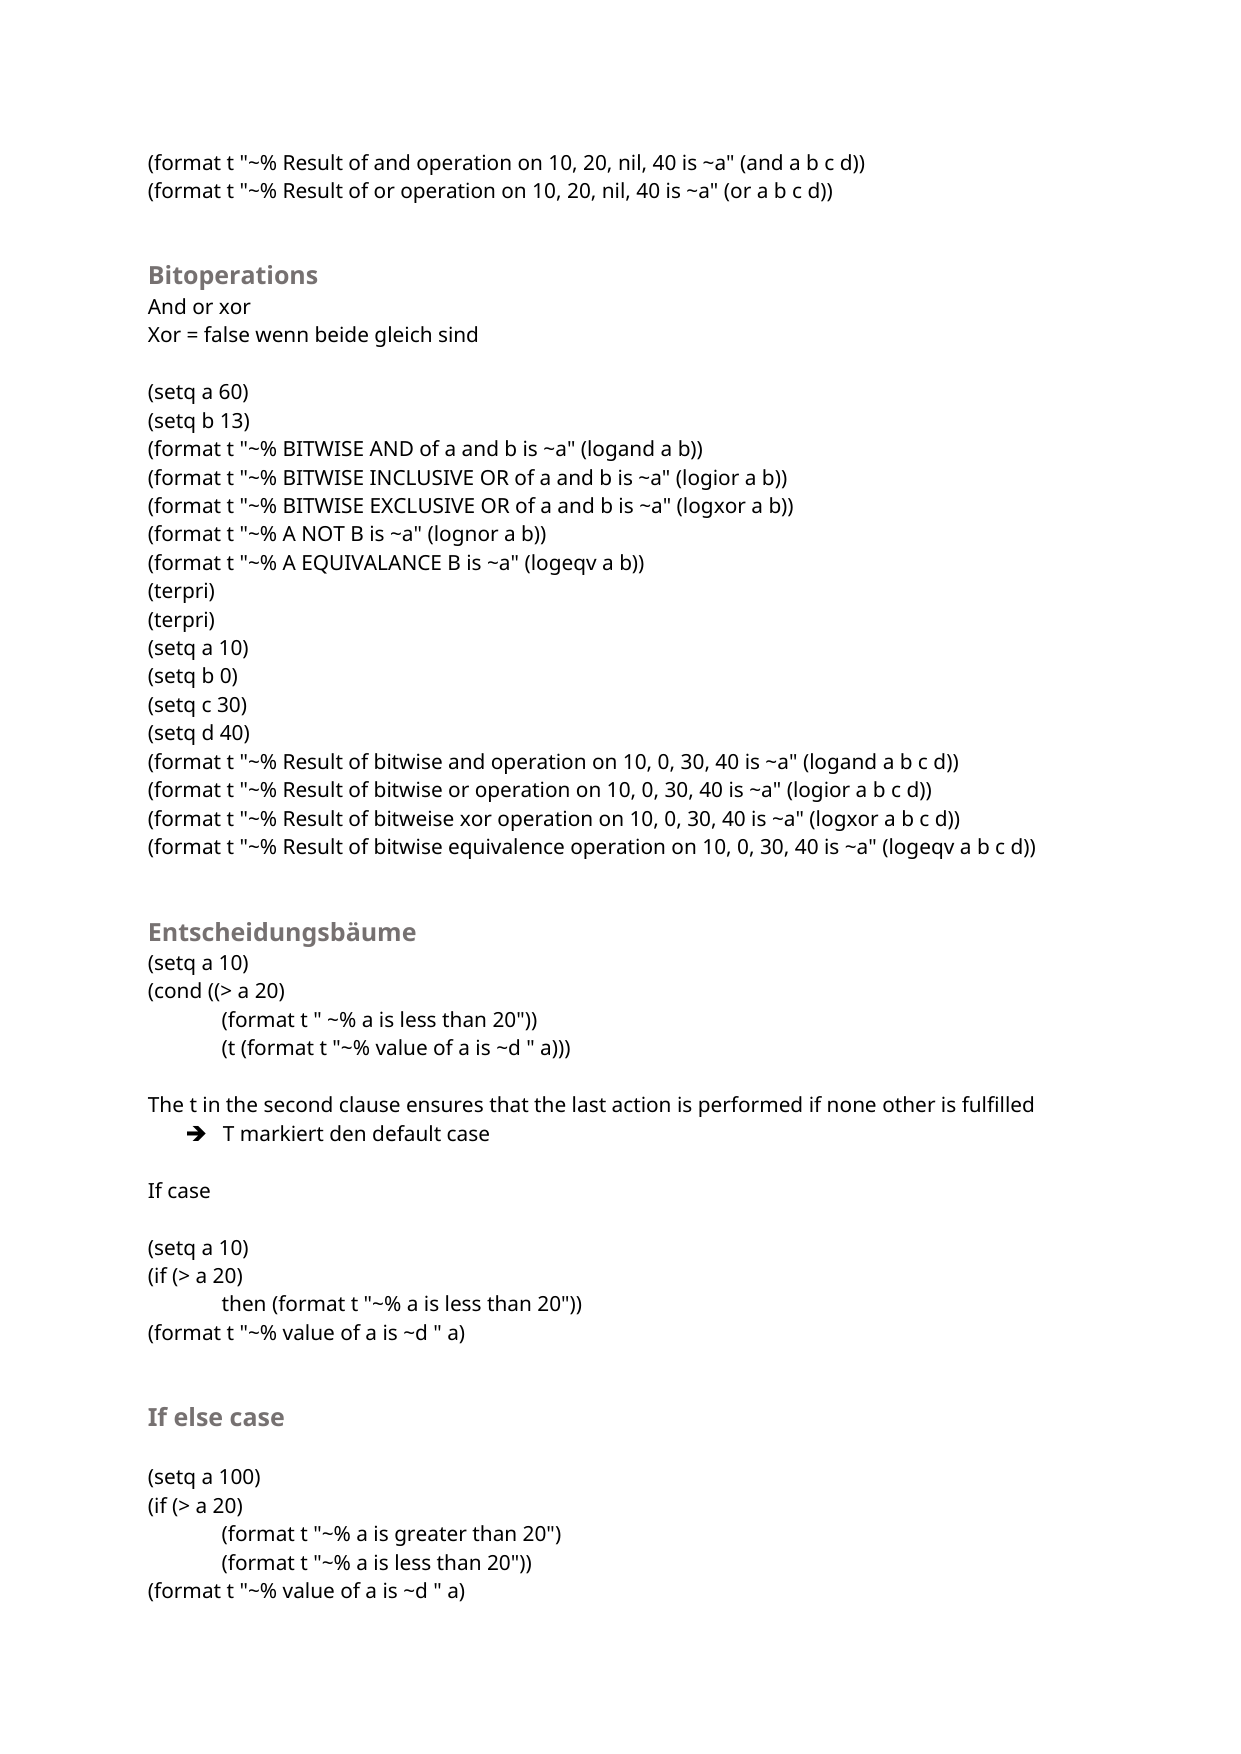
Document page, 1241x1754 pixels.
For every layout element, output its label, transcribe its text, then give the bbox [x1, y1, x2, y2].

text The t in the second clause ensures that the last action is performed if none other is fulfilled [148, 1090, 1093, 1119]
text (format t "~% BITWISE INCLUSIVE OR of a and b is ~a" (logior a b)) [148, 463, 1093, 491]
text (cond ((> a 20) [148, 977, 1093, 1005]
text (terpri) [148, 605, 1093, 633]
text (format t "~% Result of bitweise xor operation on 10, 0, 30, 40 is ~a" (logxor a b c d)) [148, 804, 1093, 832]
text (format t "~% Result of and operation on 10, 20, nil, 40 is ~a" (and a b c d)) [148, 148, 1093, 176]
text (if (> a 20) [148, 1261, 1093, 1289]
text (setq a 100) [148, 1462, 1093, 1491]
text (format t "~% a is greater than 20") [148, 1519, 1093, 1548]
text (setq b 13) [148, 406, 1093, 434]
text If case [148, 1176, 1093, 1204]
list T markiert den default case [185, 1119, 1093, 1147]
text (format t "~% Result of bitwise equivalence operation on 10, 0, 30, 40 is ~a" (logeqv a b c d)) [148, 832, 1093, 861]
text (setq a 60) [148, 377, 1093, 406]
text And or xor [148, 292, 1093, 320]
text (format t "~% Result of bitwise and operation on 10, 0, 30, 40 is ~a" (logand a b c d)) [148, 747, 1093, 775]
text then (format t "~% a is less than 20")) [148, 1289, 1093, 1318]
text (setq a 10) [148, 1233, 1093, 1261]
text (format t "~% A NOT B is ~a" (lognor a b)) [148, 519, 1093, 548]
text (format t "~% BITWISE EXCLUSIVE OR of a and b is ~a" (logxor a b)) [148, 491, 1093, 519]
text (setq b 0) [148, 662, 1093, 690]
text (terpri) [148, 576, 1093, 605]
text (t (format t "~% value of a is ~d " a))) [148, 1033, 1093, 1062]
text (setq a 10) [148, 948, 1093, 977]
text (format t "~% Result of or operation on 10, 20, nil, 40 is ~a" (or a b c d)) [148, 176, 1093, 204]
text (setq d 40) [148, 718, 1093, 747]
text (setq c 30) [148, 690, 1093, 718]
text (format t "~% value of a is ~d " a) [148, 1318, 1093, 1346]
text (format t "~% A EQUIVALANCE B is ~a" (logeqv a b)) [148, 548, 1093, 576]
text Xor = false wenn beide gleich sind [148, 320, 1093, 349]
text (format t "~% value of a is ~d " a) [148, 1576, 1093, 1604]
text (format t "~% Result of bitwise or operation on 10, 0, 30, 40 is ~a" (logior a b c d)) [148, 775, 1093, 804]
text (format t "~% a is less than 20")) [148, 1548, 1093, 1576]
text (format t "~% BITWISE AND of a and b is ~a" (logand a b)) [148, 434, 1093, 463]
text (format t " ~% a is less than 20")) [148, 1005, 1093, 1033]
text If else case [148, 1400, 1093, 1434]
text Entscheidungsbäume [148, 914, 1093, 948]
text Bitoperations [148, 258, 1093, 292]
text (if (> a 20) [148, 1491, 1093, 1519]
text (setq a 10) [148, 633, 1093, 662]
